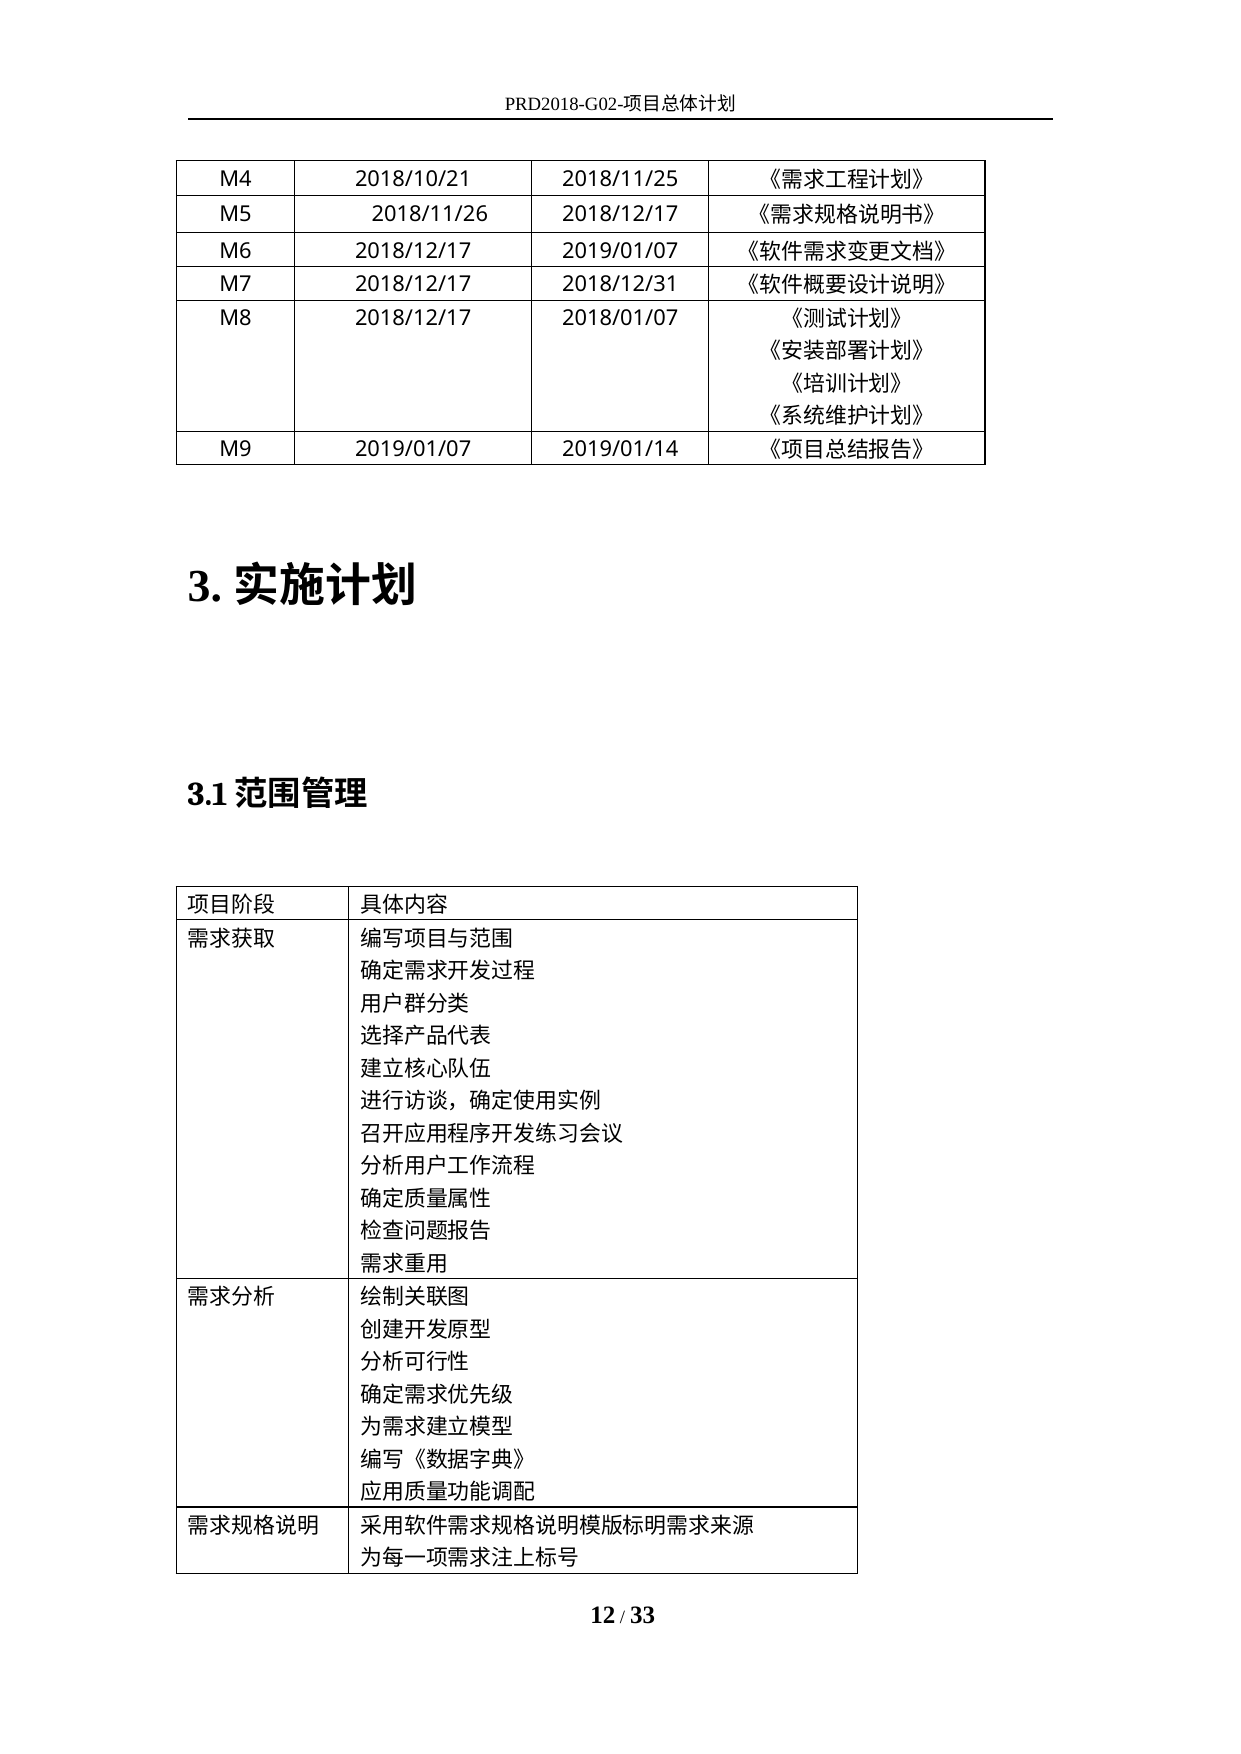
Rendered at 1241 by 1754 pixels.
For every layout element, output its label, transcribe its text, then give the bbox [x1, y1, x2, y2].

table_cell 2018/01/07 [532, 301, 708, 431]
subtitle 3. 实施计划 [187, 533, 1053, 631]
table_cell M7 [177, 267, 294, 299]
table_cell 《软件需求变更文档》 [709, 233, 984, 266]
table_cell 2018/10/21 [295, 161, 531, 195]
table_cell 2018/11/26 [295, 196, 531, 232]
table_cell 2018/12/17 [295, 267, 531, 299]
table_cell 需求规格说明 [177, 1508, 348, 1572]
table_cell 《软件概要设计说明》 [709, 267, 984, 299]
table_cell 《需求规格说明书》 [709, 196, 984, 232]
table_cell 2019/01/07 [295, 432, 531, 464]
table_cell M6 [177, 233, 294, 266]
table_header 项目阶段 [177, 887, 348, 919]
table_cell M9 [177, 432, 294, 464]
table_cell 2018/12/31 [532, 267, 708, 299]
table_cell 2018/12/17 [295, 233, 531, 266]
table_cell 2018/12/17 [295, 301, 531, 431]
table_cell 《测试计划》 《安装部署计划》 《培训计划》 《系统维护计划》 [709, 301, 984, 431]
table_cell 需求分析 [177, 1279, 348, 1506]
table_cell 2018/12/17 [532, 196, 708, 232]
table_cell M8 [177, 301, 294, 431]
table_cell M5 [177, 196, 294, 232]
table_cell 《需求工程计划》 [709, 161, 984, 195]
table_cell 需求获取 [177, 920, 348, 1278]
table_cell 绘制关联图 创建开发原型 分析可行性 确定需求优先级 为需求建立模型 编写《数据字典》 应用质量功能调配 [349, 1279, 857, 1506]
table_cell 《项目总结报告》 [709, 432, 984, 464]
table_cell M4 [177, 161, 294, 195]
table_cell 编写项目与范围 确定需求开发过程 用户群分类 选择产品代表 建立核心队伍 进行访谈，确定使用实例 召开应用程序开发练习会议 分析用户工作流程 确定质量属性 检查问题报告 需求重用 [349, 920, 857, 1278]
table_cell 2018/11/25 [532, 161, 708, 195]
table_header 具体内容 [349, 887, 857, 919]
table_cell 2019/01/14 [532, 432, 708, 464]
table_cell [349, 1508, 857, 1572]
subtitle 3.1范围管理 [187, 758, 1053, 823]
table_cell 2019/01/07 [532, 233, 708, 266]
